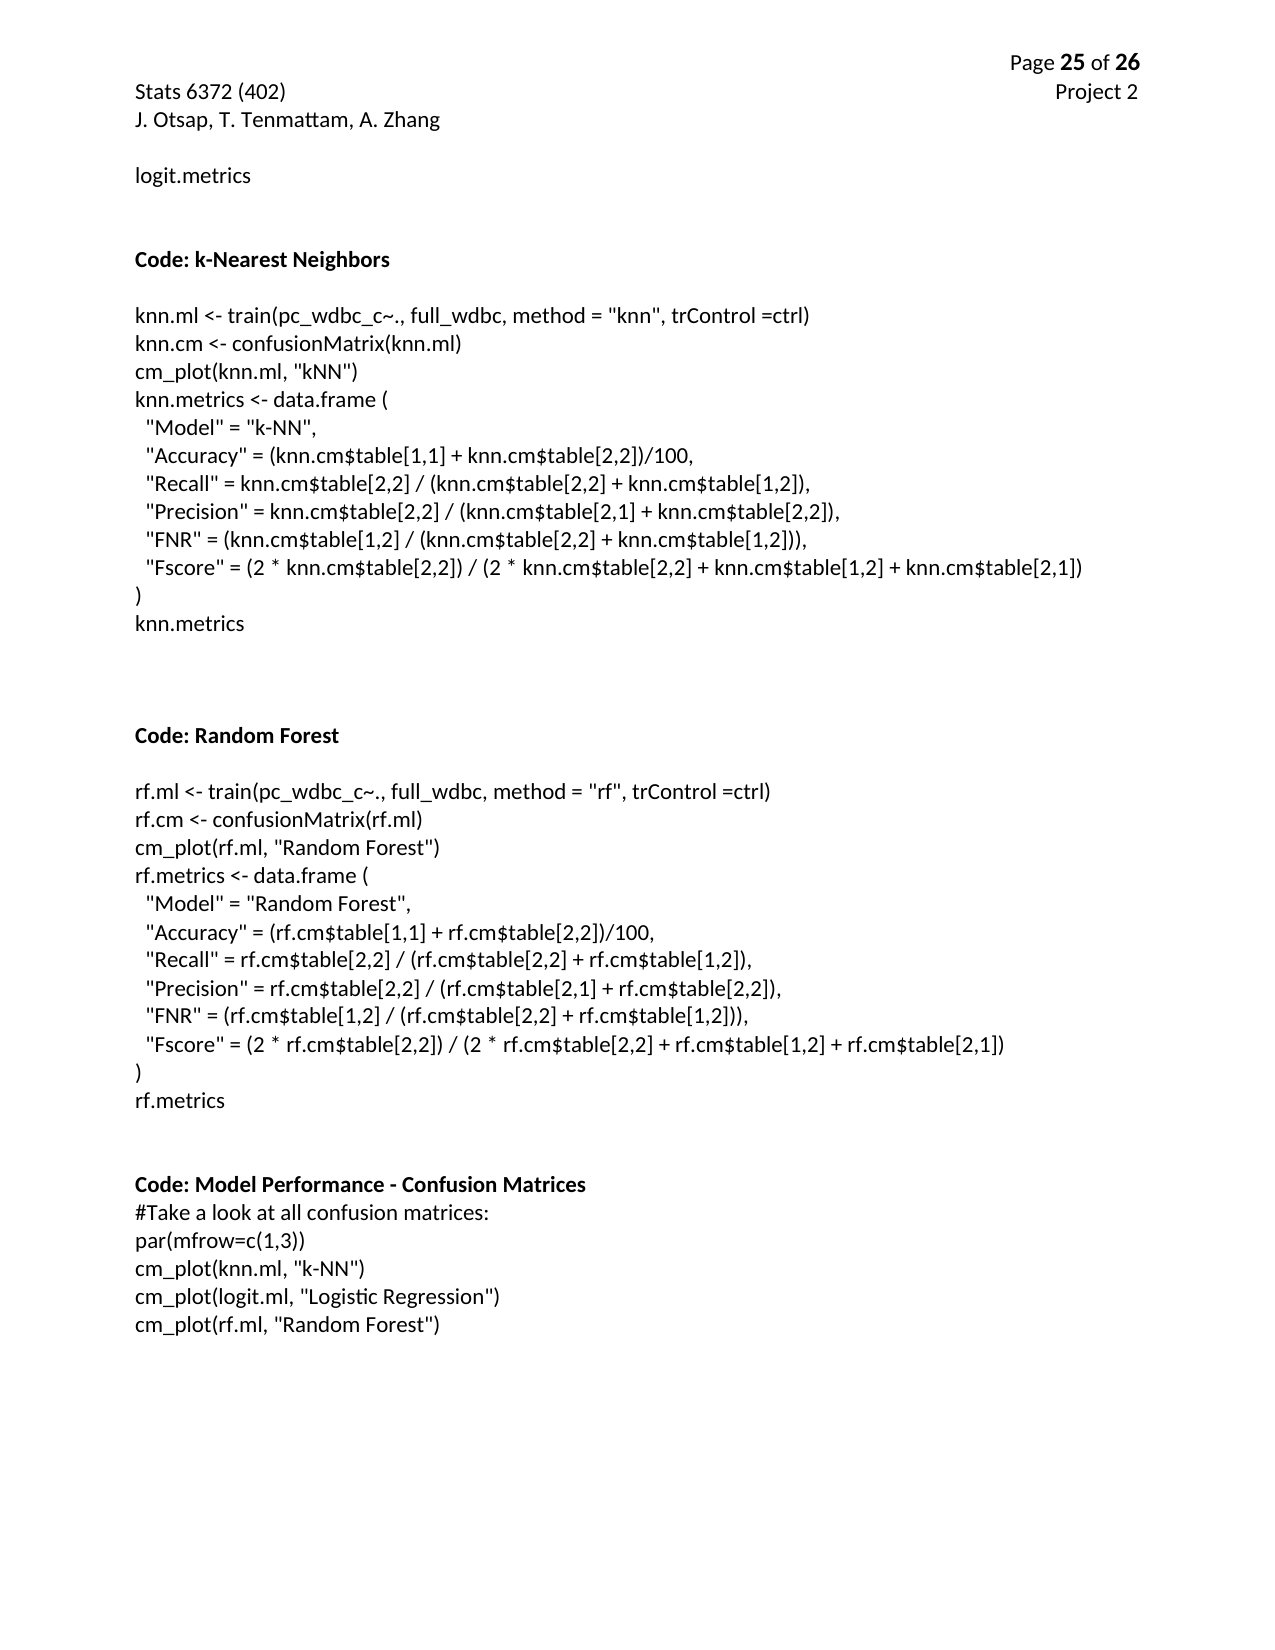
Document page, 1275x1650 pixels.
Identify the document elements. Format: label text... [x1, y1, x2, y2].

text ) [135, 581, 1140, 609]
text knn.ml <- train(pc_wdbc_c~., full_wdbc, method = "knn", trControl =ctrl) [135, 301, 1140, 329]
text "FNR" = (rf.cm$table[1,2] / (rf.cm$table[2,2] + rf.cm$table[1,2])), [135, 1002, 1140, 1030]
text cm_plot(rf.ml, "Random Forest") [135, 833, 1140, 862]
text "Recall" = knn.cm$table[2,2] / (knn.cm$table[2,2] + knn.cm$table[1,2]), [135, 469, 1140, 497]
text #Take a look at all confusion matrices: [135, 1198, 1140, 1226]
text cm_plot(knn.ml, "k-NN") [135, 1254, 1140, 1282]
text knn.cm <- confusionMatrix(knn.ml) [135, 329, 1140, 357]
text "FNR" = (knn.cm$table[1,2] / (knn.cm$table[2,2] + knn.cm$table[1,2])), [135, 525, 1140, 553]
text rf.metrics [135, 1086, 1140, 1114]
text knn.metrics [135, 609, 1140, 637]
text "Precision" = knn.cm$table[2,2] / (knn.cm$table[2,1] + knn.cm$table[2,2]), [135, 497, 1140, 525]
text par(mfrow=c(1,3)) [135, 1226, 1140, 1254]
text Code: Random Forest [135, 721, 1140, 749]
text rf.metrics <- data.frame ( [135, 862, 1140, 889]
text Code: Model Performance - Confusion Matrices [135, 1170, 1140, 1198]
text Code: k-Nearest Neighbors [135, 245, 1140, 273]
text "Accuracy" = (rf.cm$table[1,1] + rf.cm$table[2,2])/100, [135, 918, 1140, 946]
text "Recall" = rf.cm$table[2,2] / (rf.cm$table[2,2] + rf.cm$table[1,2]), [135, 946, 1140, 974]
text rf.ml <- train(pc_wdbc_c~., full_wdbc, method = "rf", trControl =ctrl) [135, 777, 1140, 806]
text rf.cm <- confusionMatrix(rf.ml) [135, 806, 1140, 833]
text cm_plot(logit.ml, "Logistic Regression") [135, 1282, 1140, 1310]
text "Model" = "k-NN", [135, 413, 1140, 441]
text "Model" = "Random Forest", [135, 889, 1140, 918]
text "Accuracy" = (knn.cm$table[1,1] + knn.cm$table[2,2])/100, [135, 441, 1140, 469]
text cm_plot(rf.ml, "Random Forest") [135, 1310, 1140, 1338]
text "Precision" = rf.cm$table[2,2] / (rf.cm$table[2,1] + rf.cm$table[2,2]), [135, 974, 1140, 1002]
text logit.metrics [135, 161, 1140, 189]
text cm_plot(knn.ml, "kNN") [135, 357, 1140, 385]
text ) [135, 1058, 1140, 1086]
text "Fscore" = (2 * knn.cm$table[2,2]) / (2 * knn.cm$table[2,2] + knn.cm$table[1,2] + knn.cm$table[2,1]) [135, 553, 1140, 581]
text "Fscore" = (2 * rf.cm$table[2,2]) / (2 * rf.cm$table[2,2] + rf.cm$table[1,2] + rf.cm$table[2,1]) [135, 1030, 1140, 1058]
text knn.metrics <- data.frame ( [135, 385, 1140, 413]
